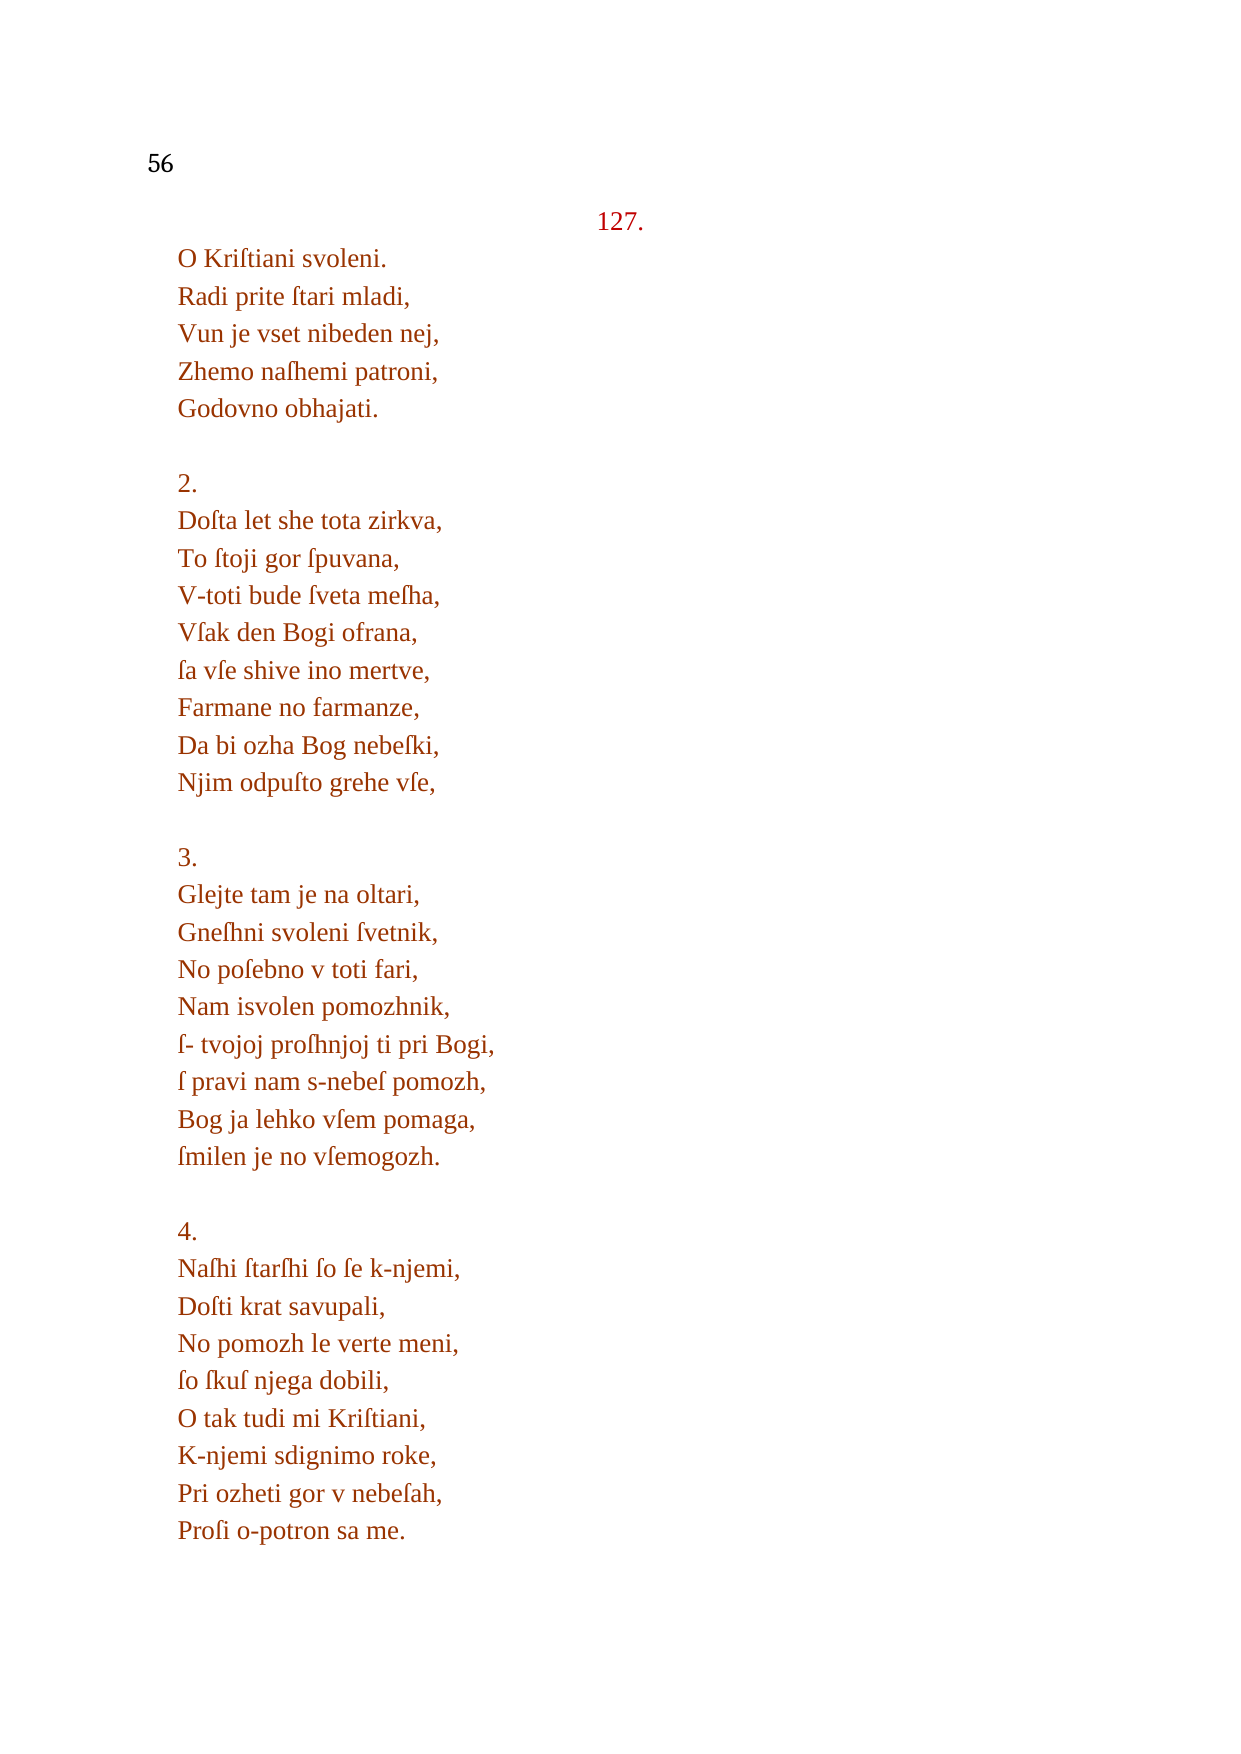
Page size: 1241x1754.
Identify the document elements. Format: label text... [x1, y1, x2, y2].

text Godovno obhajati. [177, 392, 1093, 423]
text Naſhi ſtarſhi ſo ſe k-njemi, [177, 1252, 1093, 1283]
text ſmilen je no vſemogozh. [177, 1140, 1093, 1171]
text ſ pravi nam s-nebeſ pomozh, [177, 1065, 1093, 1096]
text Glejte tam je na oltari, [177, 878, 1093, 909]
text ſ- tvojoj proſhnjoj ti pri Bogi, [177, 1028, 1093, 1059]
text Pri ozheti gor v nebeſah, [177, 1477, 1093, 1508]
text Gneſhni svoleni ſvetnik, [177, 916, 1093, 947]
text ſa vſe shive ino mertve, [177, 654, 1093, 685]
text Zhemo naſhemi patroni, [177, 355, 1093, 386]
text ſo ſkuſ njega dobili, [177, 1364, 1093, 1396]
text Farmane no farmanze, [177, 691, 1093, 722]
text Radi prite ſtari mladi, [177, 280, 1093, 311]
text To ſtoji gor ſpuvana, [177, 542, 1093, 573]
text 56 [148, 148, 1093, 179]
text K-njemi sdignimo roke, [177, 1439, 1093, 1470]
text 2. [177, 467, 1093, 498]
text Njim odpuſto grehe vſe, [177, 766, 1093, 797]
text O Kriſtiani svoleni. [177, 243, 1093, 274]
text Da bi ozha Bog nebeſki, [177, 729, 1093, 760]
text 127. [148, 205, 1093, 236]
text V-toti bude ſveta meſha, [177, 579, 1093, 610]
text No pomozh le verte meni, [177, 1327, 1093, 1358]
text Nam isvolen pomozhnik, [177, 991, 1093, 1022]
text No poſebno v toti fari, [177, 953, 1093, 984]
text Proſi o-potron sa me. [177, 1514, 1093, 1545]
text Doſta let she tota zirkva, [177, 504, 1093, 536]
text Doſti krat savupali, [177, 1290, 1093, 1321]
text Bog ja lehko vſem pomaga, [177, 1103, 1093, 1134]
text 3. [177, 841, 1093, 872]
text Vun je vset nibeden nej, [177, 317, 1093, 348]
text 4. [177, 1215, 1093, 1246]
text O tak tudi mi Kriſtiani, [177, 1402, 1093, 1433]
text Vſak den Bogi ofrana, [177, 617, 1093, 648]
